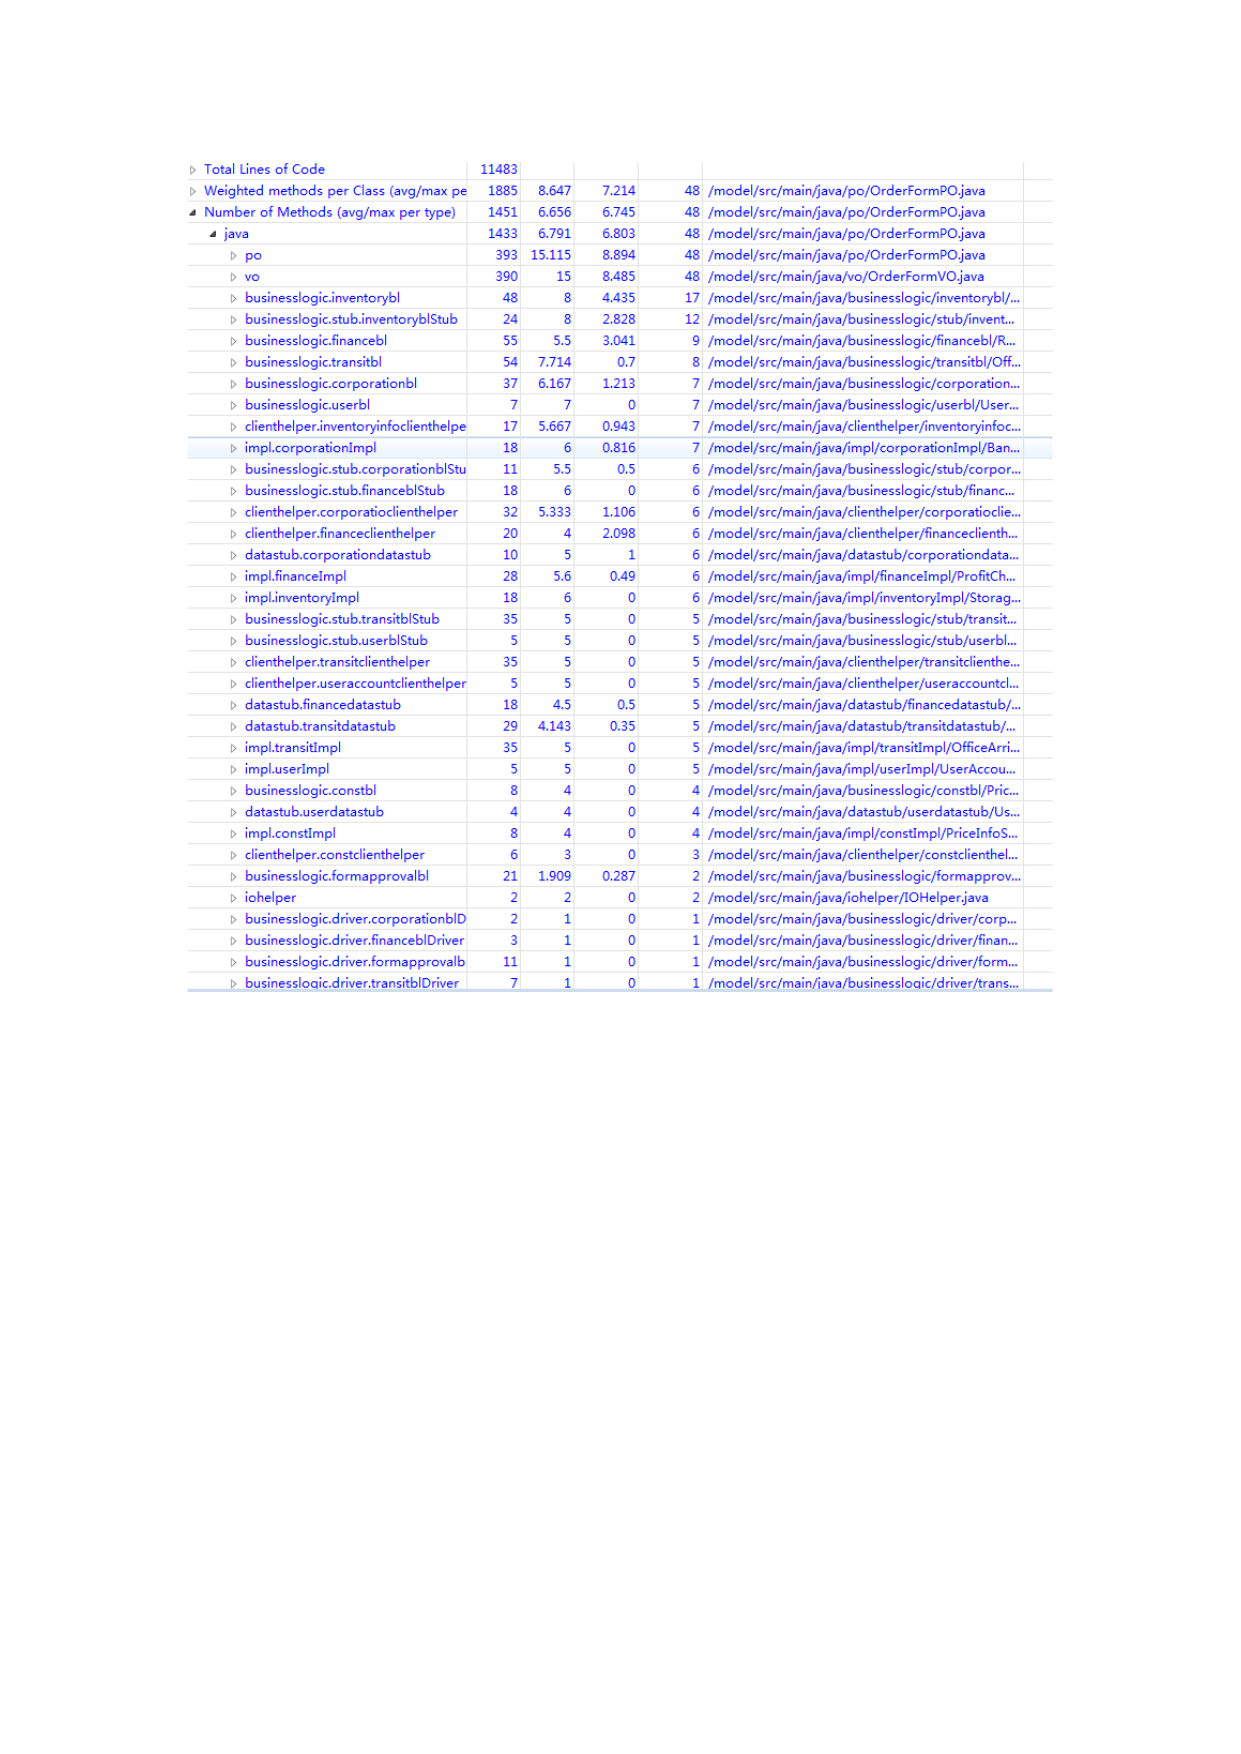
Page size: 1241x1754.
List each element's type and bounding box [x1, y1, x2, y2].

picture [187, 162, 1053, 992]
